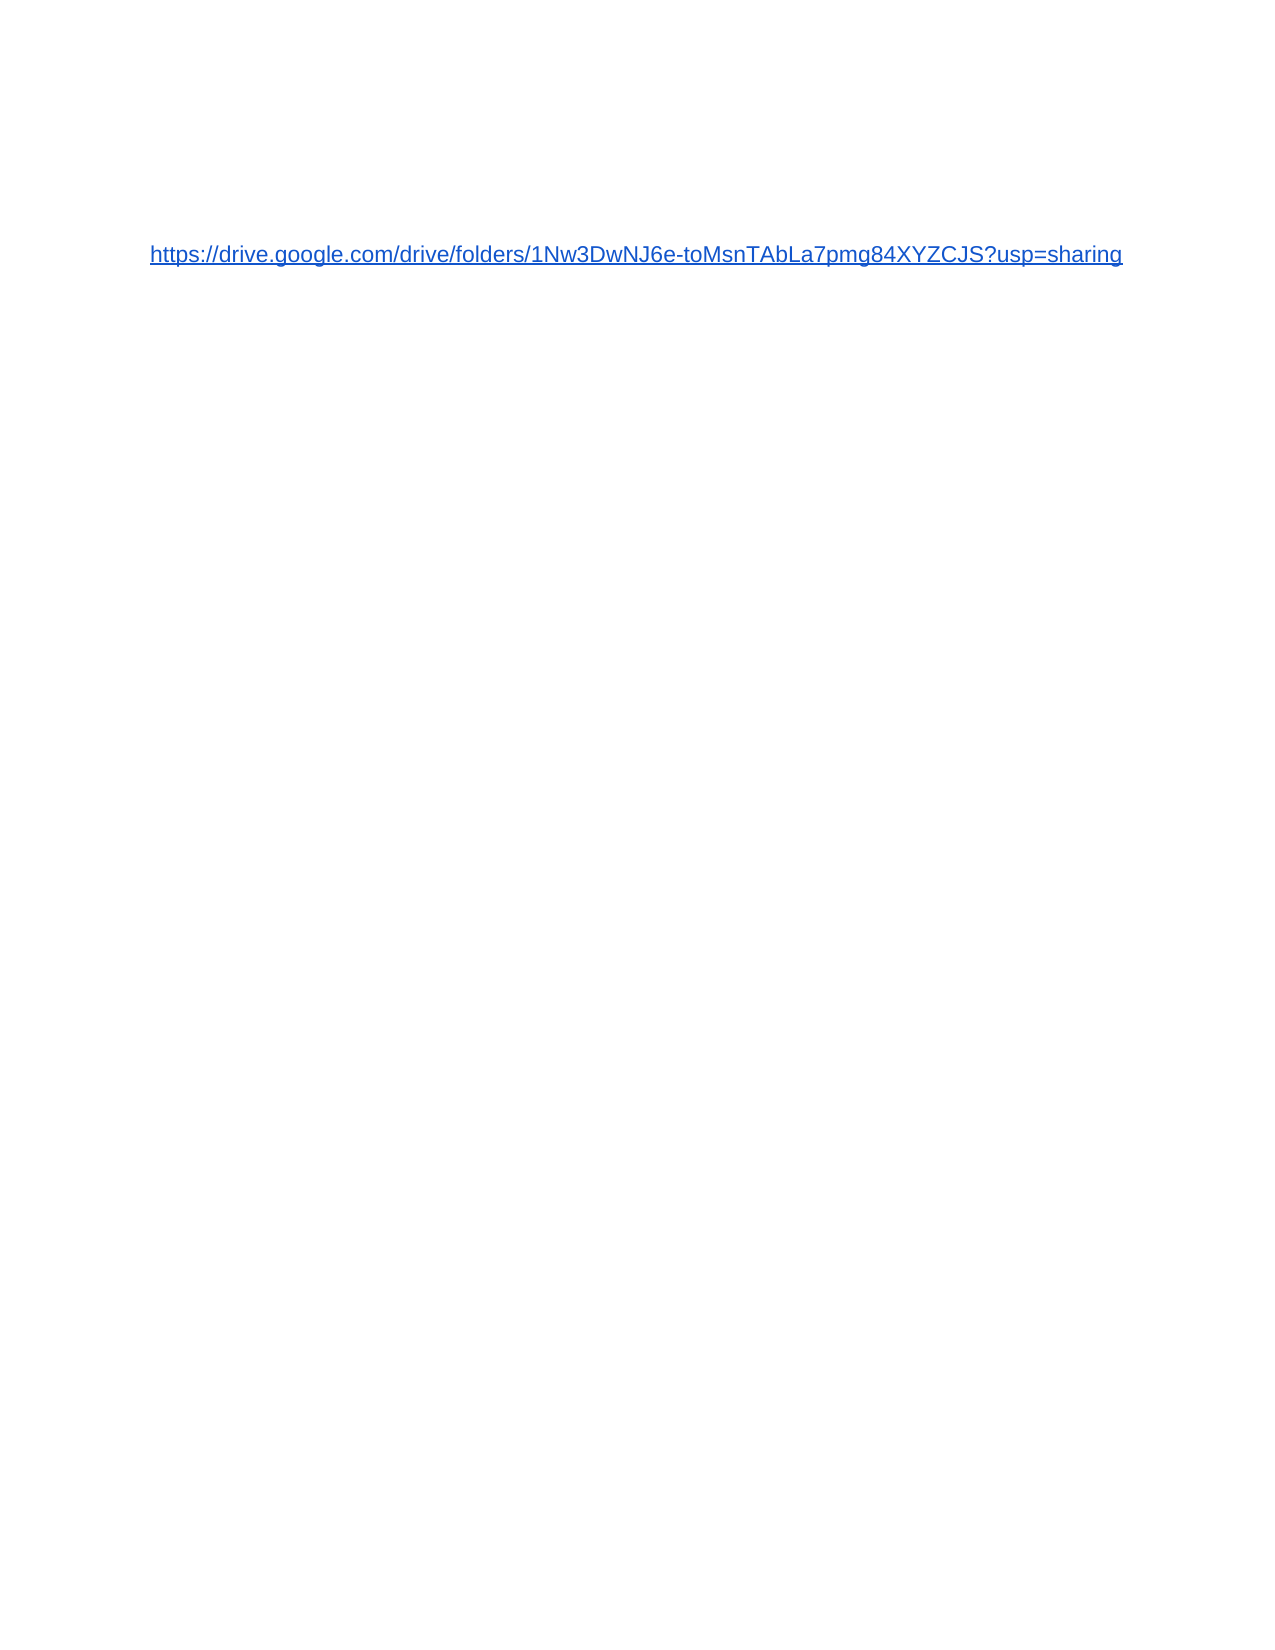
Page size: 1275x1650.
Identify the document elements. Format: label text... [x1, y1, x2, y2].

text https://drive.google.com/drive/folders/1Nw3DwNJ6e-toMsnTAbLa7pmg84XYZCJS?usp=sharing [150, 241, 1125, 267]
